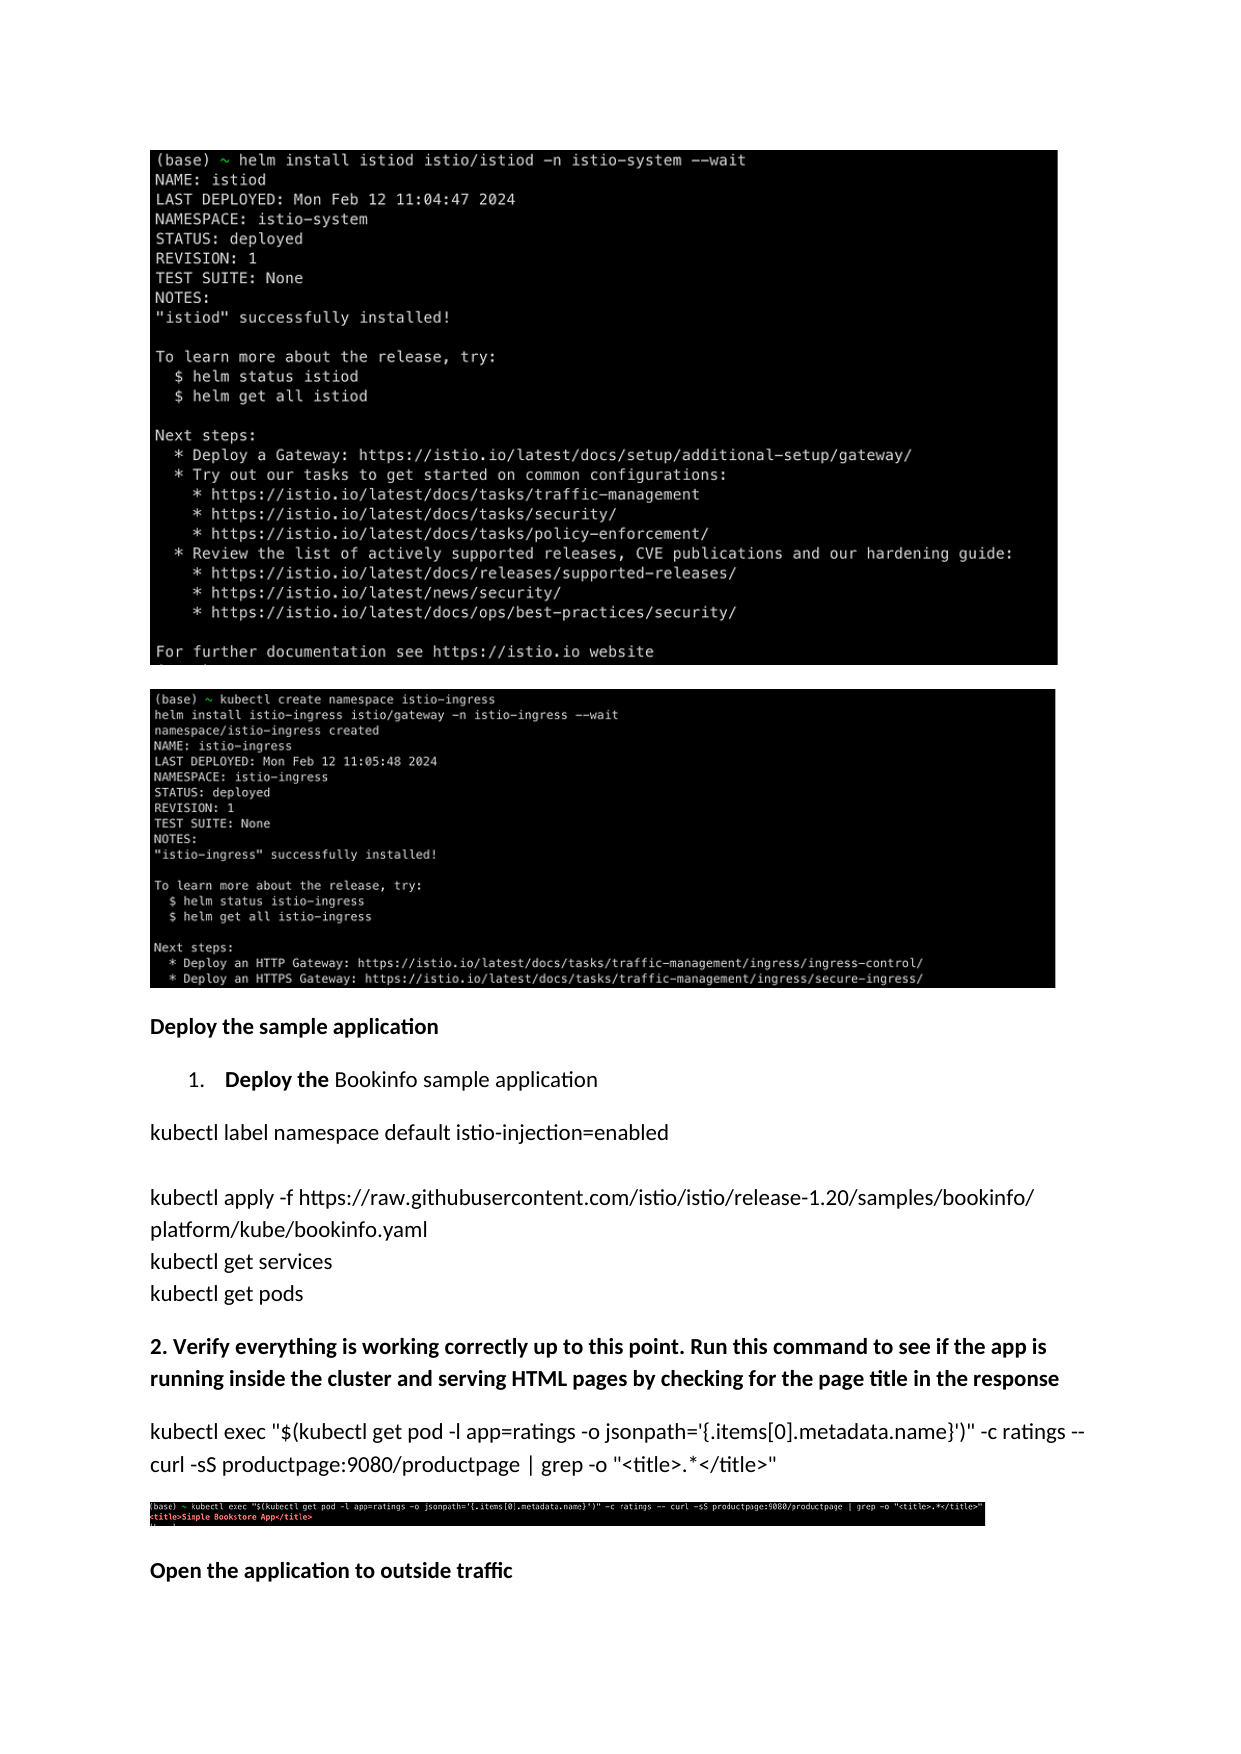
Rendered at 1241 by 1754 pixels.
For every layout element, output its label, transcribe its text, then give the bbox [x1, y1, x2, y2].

list Deploy the Bookinfo sample application [187, 1065, 1090, 1093]
text kubectl label namespace default istio-injection=enabled kubectl apply -f https://raw.githubusercontent.com/istio/istio/release-1.20/samples/bookinfo/platform/kube/bookinfo.yaml kubectl get services kubectl get pods [150, 1118, 1090, 1307]
text 2. Verify everything is working correctly up to this point. Run this command to see if the app is running inside the cluster and serving HTML pages by checking for the page title in the response [150, 1332, 1090, 1392]
text Open the application to outside traffic [150, 1556, 1090, 1584]
picture [150, 150, 1058, 665]
picture [150, 689, 1056, 988]
text kubectl exec "$(kubectl get pod -l app=ratings -o jsonpath='{.items[0].metadata.name}')" -c ratings -- curl -sS productpage:9080/productpage | grep -o "<title>.*</title>" [150, 1417, 1090, 1478]
picture [150, 1502, 986, 1526]
text Deploy the sample application [150, 1012, 1090, 1040]
